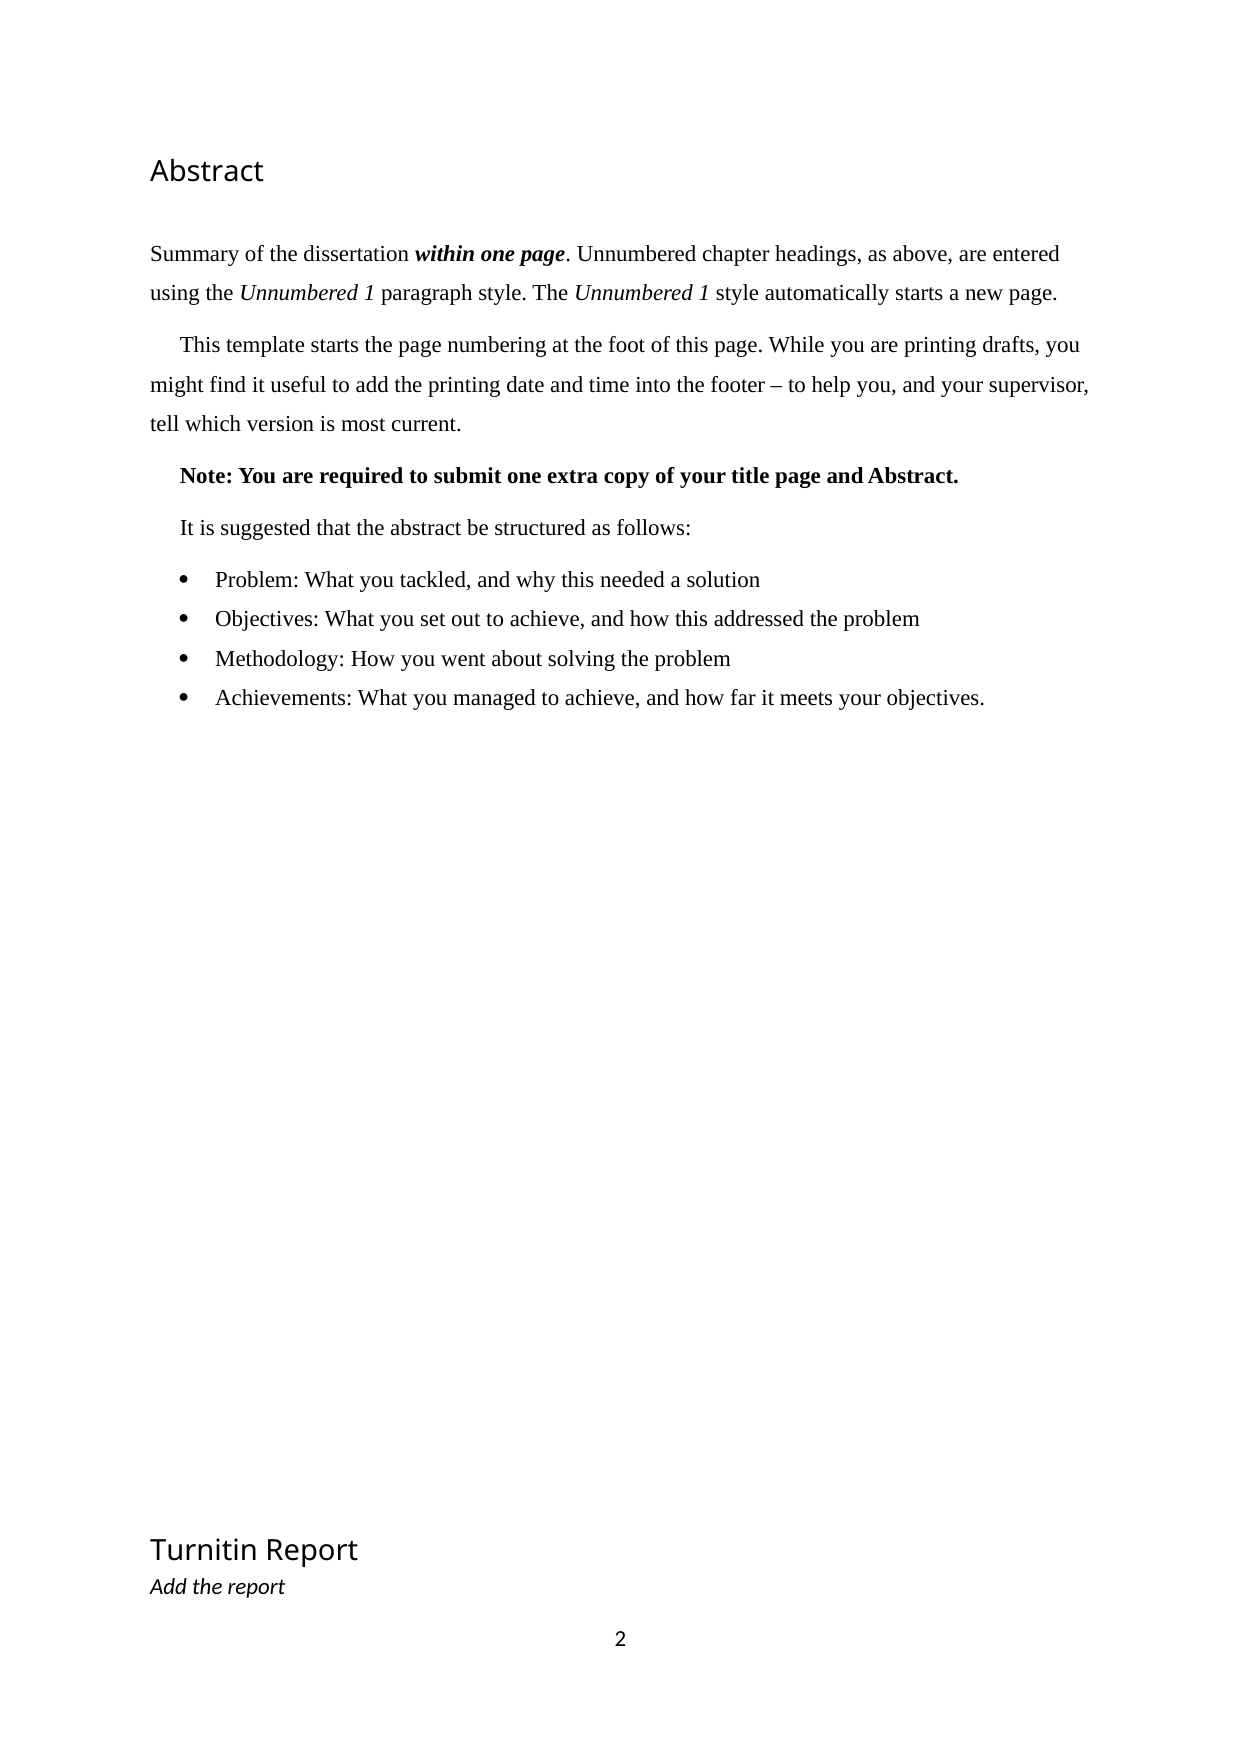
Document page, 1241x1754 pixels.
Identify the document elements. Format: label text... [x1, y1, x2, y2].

text It is suggested that the abstract be structured as follows: [150, 514, 1090, 540]
subtitle Abstract [150, 150, 1090, 190]
text Add the report [150, 1572, 1090, 1600]
text This template starts the page numbering at the foot of this page. While you are printing drafts, you might find it useful to add the printing date and time into the footer – to help you, and your supervisor, tell which version is most current. [150, 331, 1090, 436]
text Note: You are required to submit one extra copy of your title page and Abstract. [150, 462, 1090, 488]
list Achievements: What you managed to achieve, and how far it meets your objectives. [179, 684, 1090, 711]
list Methodology: How you went about solving the problem [179, 645, 1090, 671]
list Objectives: What you set out to achieve, and how this addressed the problem [179, 606, 1090, 632]
subtitle Turnitin Report [150, 1529, 1090, 1569]
list Problem: What you tackled, and why this needed a solution [179, 566, 1090, 592]
text Summary of the dissertation within one page. Unnumbered chapter headings, as above, are entered using the Unnumbered 1 paragraph style. The Unnumbered 1 style automatically starts a new page. [150, 240, 1090, 306]
